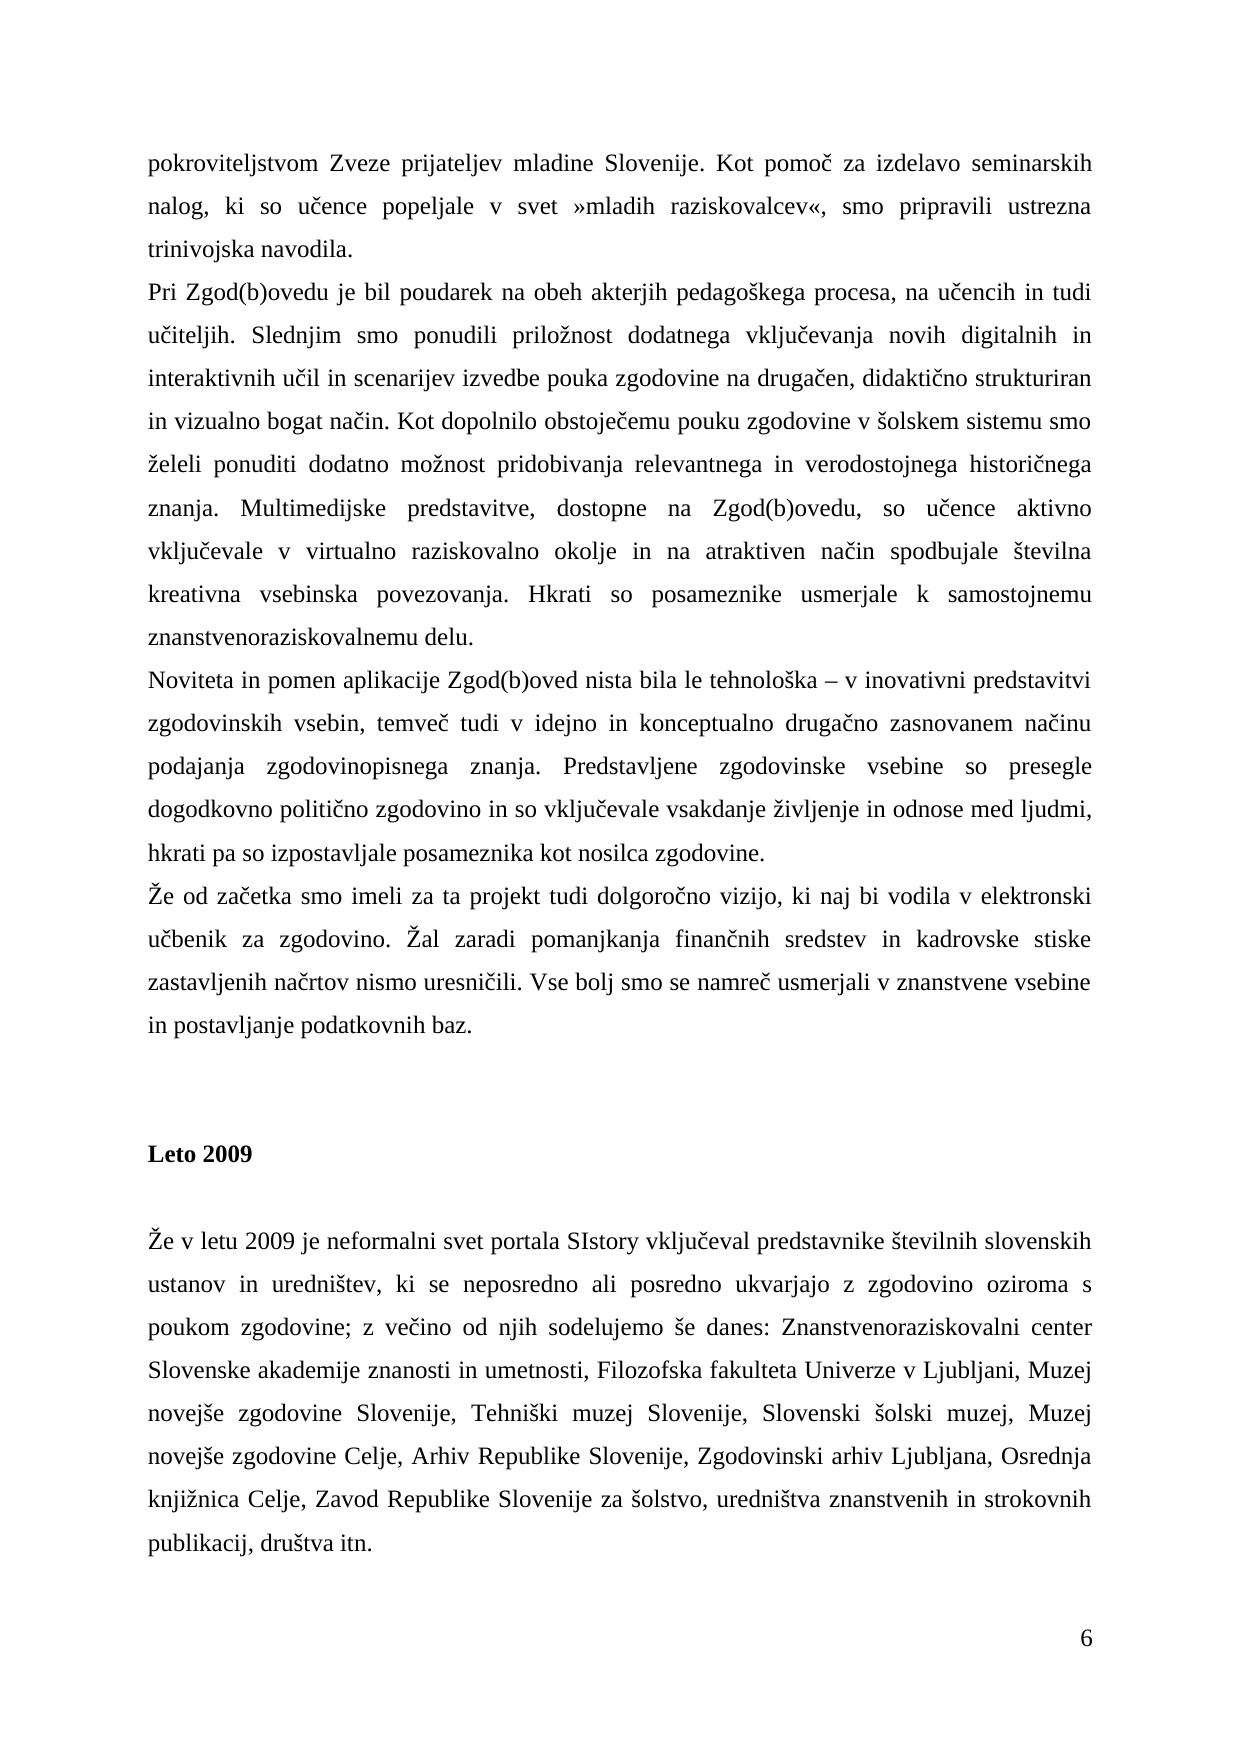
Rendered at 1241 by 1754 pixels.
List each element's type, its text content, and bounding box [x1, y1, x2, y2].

text Leto 2009 [148, 1139, 1093, 1168]
text Pri Zgod(b)ovedu je bil poudarek na obeh akterjih pedagoškega procesa, na učencih in tudi učiteljih. Slednjim smo ponudili priložnost dodatnega vključevanja novih digitalnih in interaktivnih učil in scenarijev izvedbe pouka zgodovine na drugačen, didaktično strukturiran in vizualno bogat način. Kot dopolnilo obstoječemu pouku zgodovine v šolskem sistemu smo želeli ponuditi dodatno možnost pridobivanja relevantnega in verodostojnega historičnega znanja. Multimedijske predstavitve, dostopne na Zgod(b)ovedu, so učence aktivno vključevale v virtualno raziskovalno okolje in na atraktiven način spodbujale številna kreativna vsebinska povezovanja. Hkrati so posameznike usmerjale k samostojnemu znanstvenoraziskovalnemu delu. [148, 277, 1093, 651]
text Noviteta in pomen aplikacije Zgod(b)oved nista bila le tehnološka – v inovativni predstavitvi zgodovinskih vsebin, temveč tudi v idejno in konceptualno drugačno zasnovanem načinu podajanja zgodovinopisnega znanja. Predstavljene zgodovinske vsebine so presegle dogodkovno politično zgodovino in so vključevale vsakdanje življenje in odnose med ljudmi, hkrati pa so izpostavljale posameznika kot nosilca zgodovine. [148, 665, 1093, 866]
text Že od začetka smo imeli za ta projekt tudi dolgoročno vizijo, ki naj bi vodila v elektronski učbenik za zgodovino. Žal zaradi pomanjkanja finančnih sredstev in kadrovske stiske zastavljenih načrtov nismo uresničili. Vse bolj smo se namreč usmerjali v znanstvene vsebine in postavljanje podatkovnih baz. [148, 881, 1093, 1039]
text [148, 148, 1093, 263]
text Že v letu 2009 je neformalni svet portala SIstory vključeval predstavnike številnih slovenskih ustanov in uredništev, ki se neposredno ali posredno ukvarjajo z zgodovino oziroma s poukom zgodovine; z večino od njih sodelujemo še danes: Znanstvenoraziskovalni center Slovenske akademije znanosti in umetnosti, Filozofska fakulteta Univerze v Ljubljani, Muzej novejše zgodovine Slovenije, Tehniški muzej Slovenije, Slovenski šolski muzej, Muzej novejše zgodovine Celje, Arhiv Republike Slovenije, Zgodovinski arhiv Ljubljana, Osrednja knjižnica Celje, Zavod Republike Slovenije za šolstvo, uredništva znanstvenih in strokovnih publikacij, društva itn. [148, 1226, 1093, 1556]
